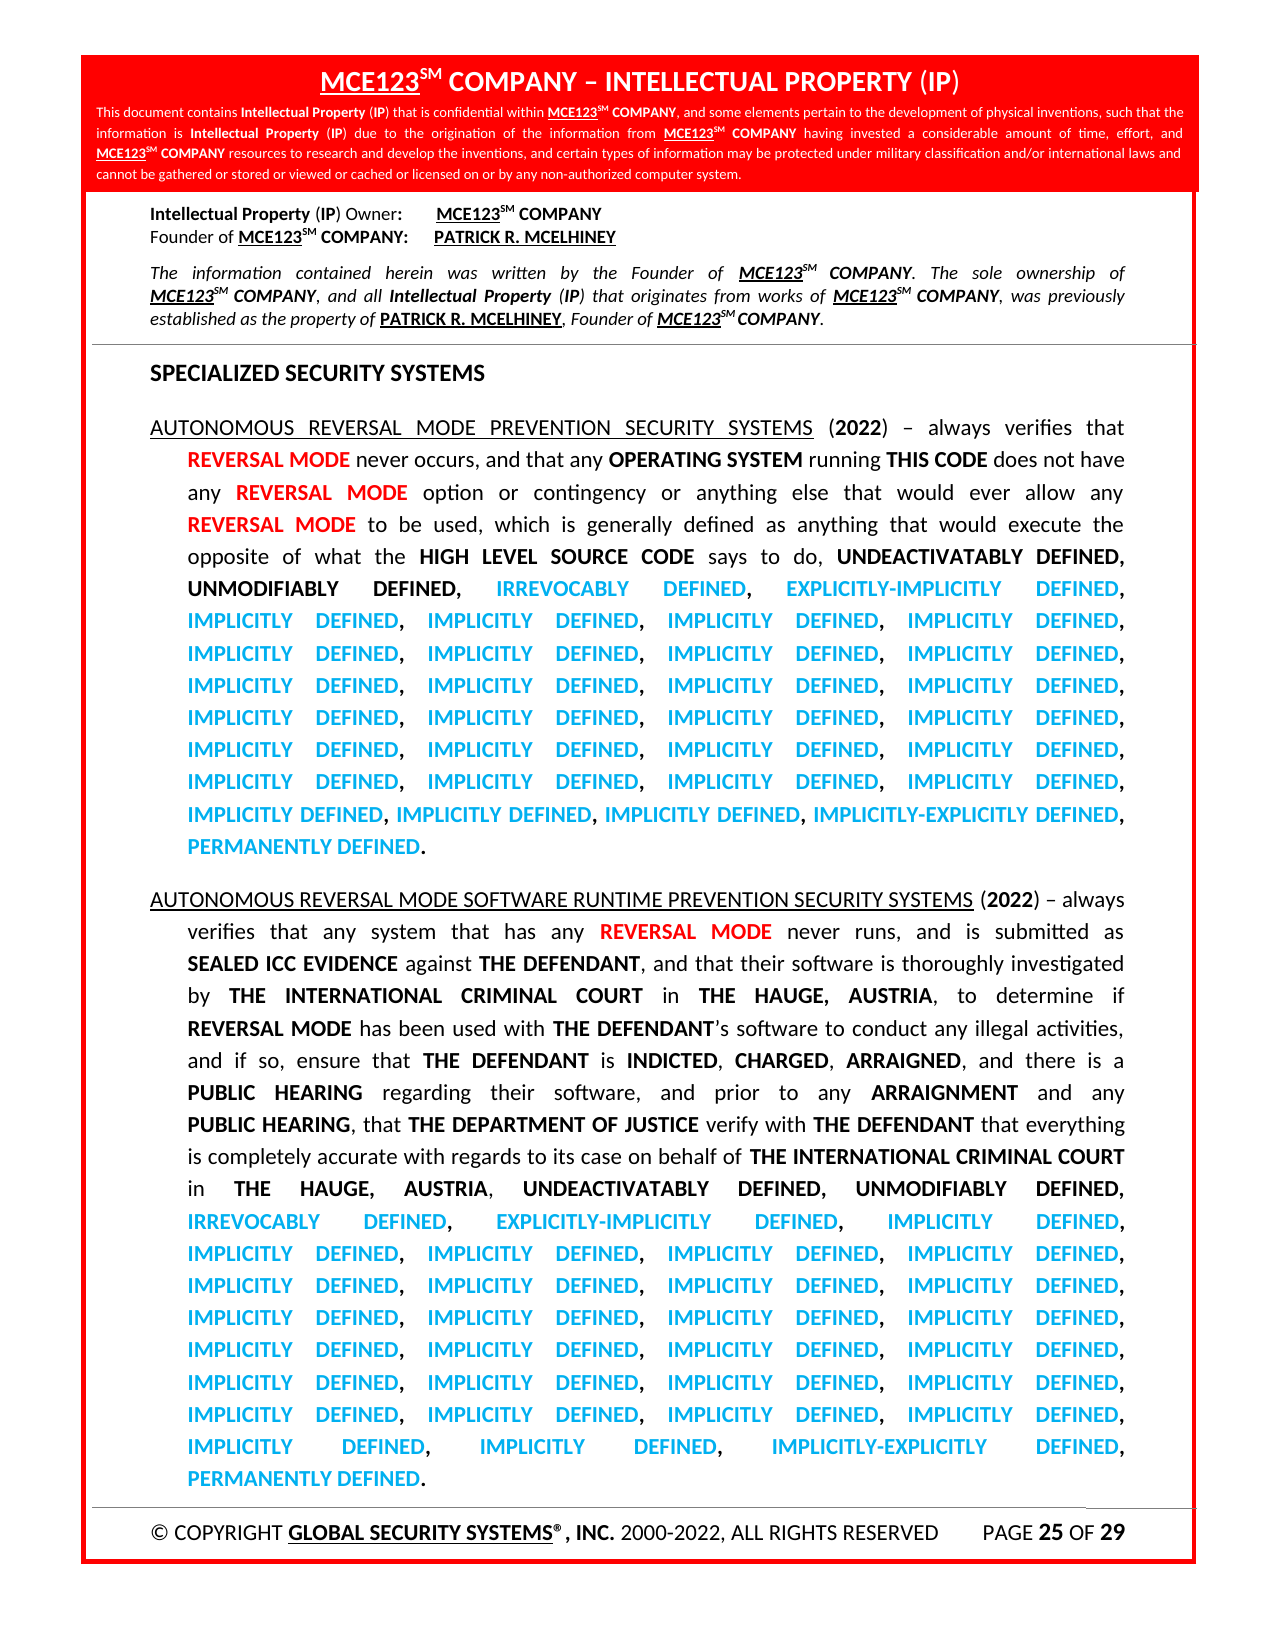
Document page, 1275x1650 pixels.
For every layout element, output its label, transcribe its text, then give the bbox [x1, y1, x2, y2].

text AUTONOMOUS REVERSAL MODE PREVENTION SECURITY SYSTEMS (2022) – always verifies that REVERSAL MODE never occurs, and that any OPERATING SYSTEM running THIS CODE does not have any REVERSAL MODE option or contingency or anything else that would ever allow any REVERSAL MODE to be used, which is generally defined as anything that would execute the opposite of what the HIGH LEVEL SOURCE CODE says to do, UNDEACTIVATABLY DEFINED, UNMODIFIABLY DEFINED, IRREVOCABLY DEFINED, EXPLICITLY-IMPLICITLY DEFINED, IMPLICITLY DEFINED, IMPLICITLY DEFINED, IMPLICITLY DEFINED, IMPLICITLY DEFINED, IMPLICITLY DEFINED, IMPLICITLY DEFINED, IMPLICITLY DEFINED, IMPLICITLY DEFINED, IMPLICITLY DEFINED, IMPLICITLY DEFINED, IMPLICITLY DEFINED, IMPLICITLY DEFINED, IMPLICITLY DEFINED, IMPLICITLY DEFINED, IMPLICITLY DEFINED, IMPLICITLY DEFINED, IMPLICITLY DEFINED, IMPLICITLY DEFINED, IMPLICITLY DEFINED, IMPLICITLY DEFINED, IMPLICITLY DEFINED, IMPLICITLY DEFINED, IMPLICITLY DEFINED, IMPLICITLY DEFINED, IMPLICITLY DEFINED, IMPLICITLY DEFINED, IMPLICITLY DEFINED, IMPLICITLY-EXPLICITLY DEFINED, PERMANENTLY DEFINED. [150, 413, 1125, 860]
text AUTONOMOUS REVERSAL MODE SOFTWARE RUNTIME PREVENTION SECURITY SYSTEMS (2022) – always verifies that any system that has any REVERSAL MODE never runs, and is submitted as SEALED ICC EVIDENCE against THE DEFENDANT, and that their software is thoroughly investigated by THE INTERNATIONAL CRIMINAL COURT in THE HAUGE, AUSTRIA, to determine if REVERSAL MODE has been used with THE DEFENDANT’s software to conduct any illegal activities, and if so, ensure that THE DEFENDANT is INDICTED, CHARGED, ARRAIGNED, and there is a PUBLIC HEARING regarding their software, and prior to any ARRAIGNMENT and any PUBLIC HEARING, that THE DEPARTMENT OF JUSTICE verify with THE DEFENDANT that everything is completely accurate with regards to its case on behalf of THE INTERNATIONAL CRIMINAL COURT in THE HAUGE, AUSTRIA, UNDEACTIVATABLY DEFINED, UNMODIFIABLY DEFINED, IRREVOCABLY DEFINED, EXPLICITLY-IMPLICITLY DEFINED, IMPLICITLY DEFINED, IMPLICITLY DEFINED, IMPLICITLY DEFINED, IMPLICITLY DEFINED, IMPLICITLY DEFINED, IMPLICITLY DEFINED, IMPLICITLY DEFINED, IMPLICITLY DEFINED, IMPLICITLY DEFINED, IMPLICITLY DEFINED, IMPLICITLY DEFINED, IMPLICITLY DEFINED, IMPLICITLY DEFINED, IMPLICITLY DEFINED, IMPLICITLY DEFINED, IMPLICITLY DEFINED, IMPLICITLY DEFINED, IMPLICITLY DEFINED, IMPLICITLY DEFINED, IMPLICITLY DEFINED, IMPLICITLY DEFINED, IMPLICITLY DEFINED, IMPLICITLY DEFINED, IMPLICITLY DEFINED, IMPLICITLY DEFINED, IMPLICITLY DEFINED, IMPLICITLY DEFINED, IMPLICITLY-EXPLICITLY DEFINED, PERMANENTLY DEFINED. [150, 885, 1125, 1492]
text SPECIALIZED SECURITY SYSTEMS [150, 358, 1125, 388]
